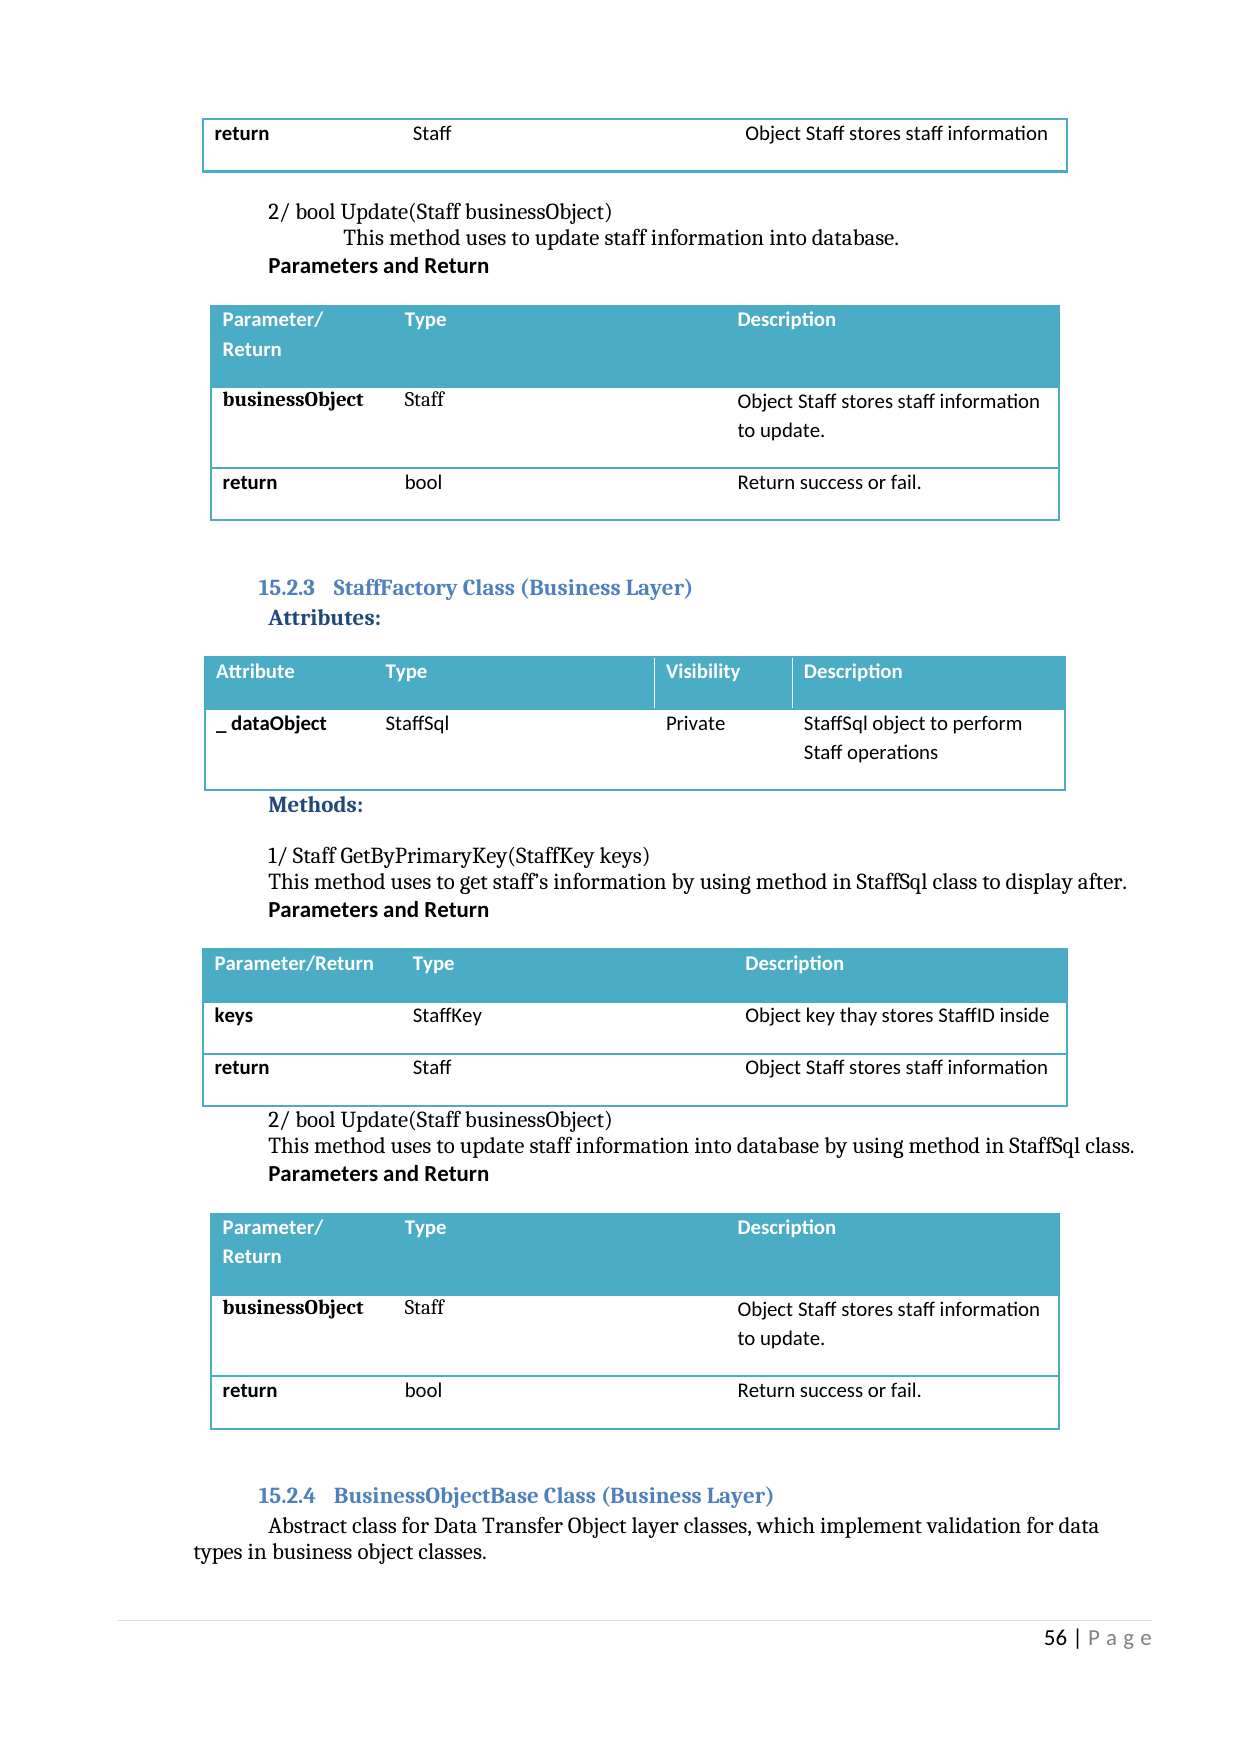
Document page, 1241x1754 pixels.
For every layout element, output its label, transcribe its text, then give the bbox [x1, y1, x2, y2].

table_cell return [204, 120, 401, 170]
table_header Parameter/Return [212, 1215, 393, 1294]
text Parameters and Return [193, 1159, 1152, 1187]
text Parameters and Return [193, 895, 1152, 923]
table_cell Return success or fail. [726, 469, 1058, 519]
table_cell StaffSql object to perform Staff operations [793, 710, 1064, 789]
table_header Description [726, 307, 1058, 386]
table_cell Staff [393, 1296, 726, 1375]
table_cell _ dataObject [206, 710, 374, 789]
table_header Description [726, 1215, 1058, 1294]
table_header Type [374, 658, 654, 708]
table_cell Object Staff stores staff information to update. [726, 1296, 1058, 1375]
text 2/ bool Update(Staff businessObject) [193, 199, 1152, 225]
text Abstract class for Data Transfer Object layer classes, which implement validation for data types in business object classes. [193, 1513, 1152, 1565]
table_header Parameter/Return [212, 307, 393, 386]
text This method uses to update staff information into database. [193, 225, 1152, 251]
table_header Description [793, 658, 1064, 708]
table_cell bool [393, 469, 726, 519]
table_cell StaffKey [401, 1003, 734, 1052]
table_header Visibility [655, 658, 792, 708]
table_header Parameter/Return [204, 950, 401, 1000]
table_header Type [393, 1215, 726, 1294]
table_cell Private [655, 710, 792, 789]
text 2/ bool Update(Staff businessObject) [193, 1107, 1152, 1133]
table_cell Staff [401, 120, 734, 170]
text Parameters and Return [193, 251, 1152, 279]
table_header Attribute [206, 658, 374, 708]
table_cell keys [204, 1003, 401, 1052]
table_cell businessObject [212, 1296, 393, 1375]
table_cell Staff [393, 388, 726, 467]
table_cell Object Staff stores staff information to update. [726, 388, 1058, 467]
table_cell Object Staff stores staff information [734, 120, 1066, 170]
table_header Type [401, 950, 734, 1000]
text 1/ Staff GetByPrimaryKey(StaffKey keys) [193, 842, 1152, 869]
table_cell Staff [401, 1055, 734, 1105]
text Attributes: [268, 605, 1152, 631]
subtitle StaffFactory Class (Business Layer) [259, 574, 1152, 601]
table_cell Object key thay stores StaffID inside [734, 1003, 1066, 1052]
table_header Type [393, 307, 726, 386]
table_cell return [212, 1377, 393, 1427]
table_cell bool [393, 1377, 726, 1427]
table_cell Return success or fail. [726, 1377, 1058, 1427]
subtitle BusinessObjectBase Class (Business Layer) [259, 1482, 1152, 1509]
table_cell StaffSql [374, 710, 654, 789]
text Methods: [268, 791, 1152, 818]
table_cell return [204, 1055, 401, 1105]
table_cell return [212, 469, 393, 519]
text This method uses to update staff information into database by using method in StaffSql class. [193, 1133, 1152, 1159]
table_cell Object Staff stores staff information [734, 1055, 1066, 1105]
text This method uses to get staff’s information by using method in StaffSql class to display after. [193, 869, 1152, 895]
table_cell businessObject [212, 388, 393, 467]
table_header Description [734, 950, 1066, 1000]
